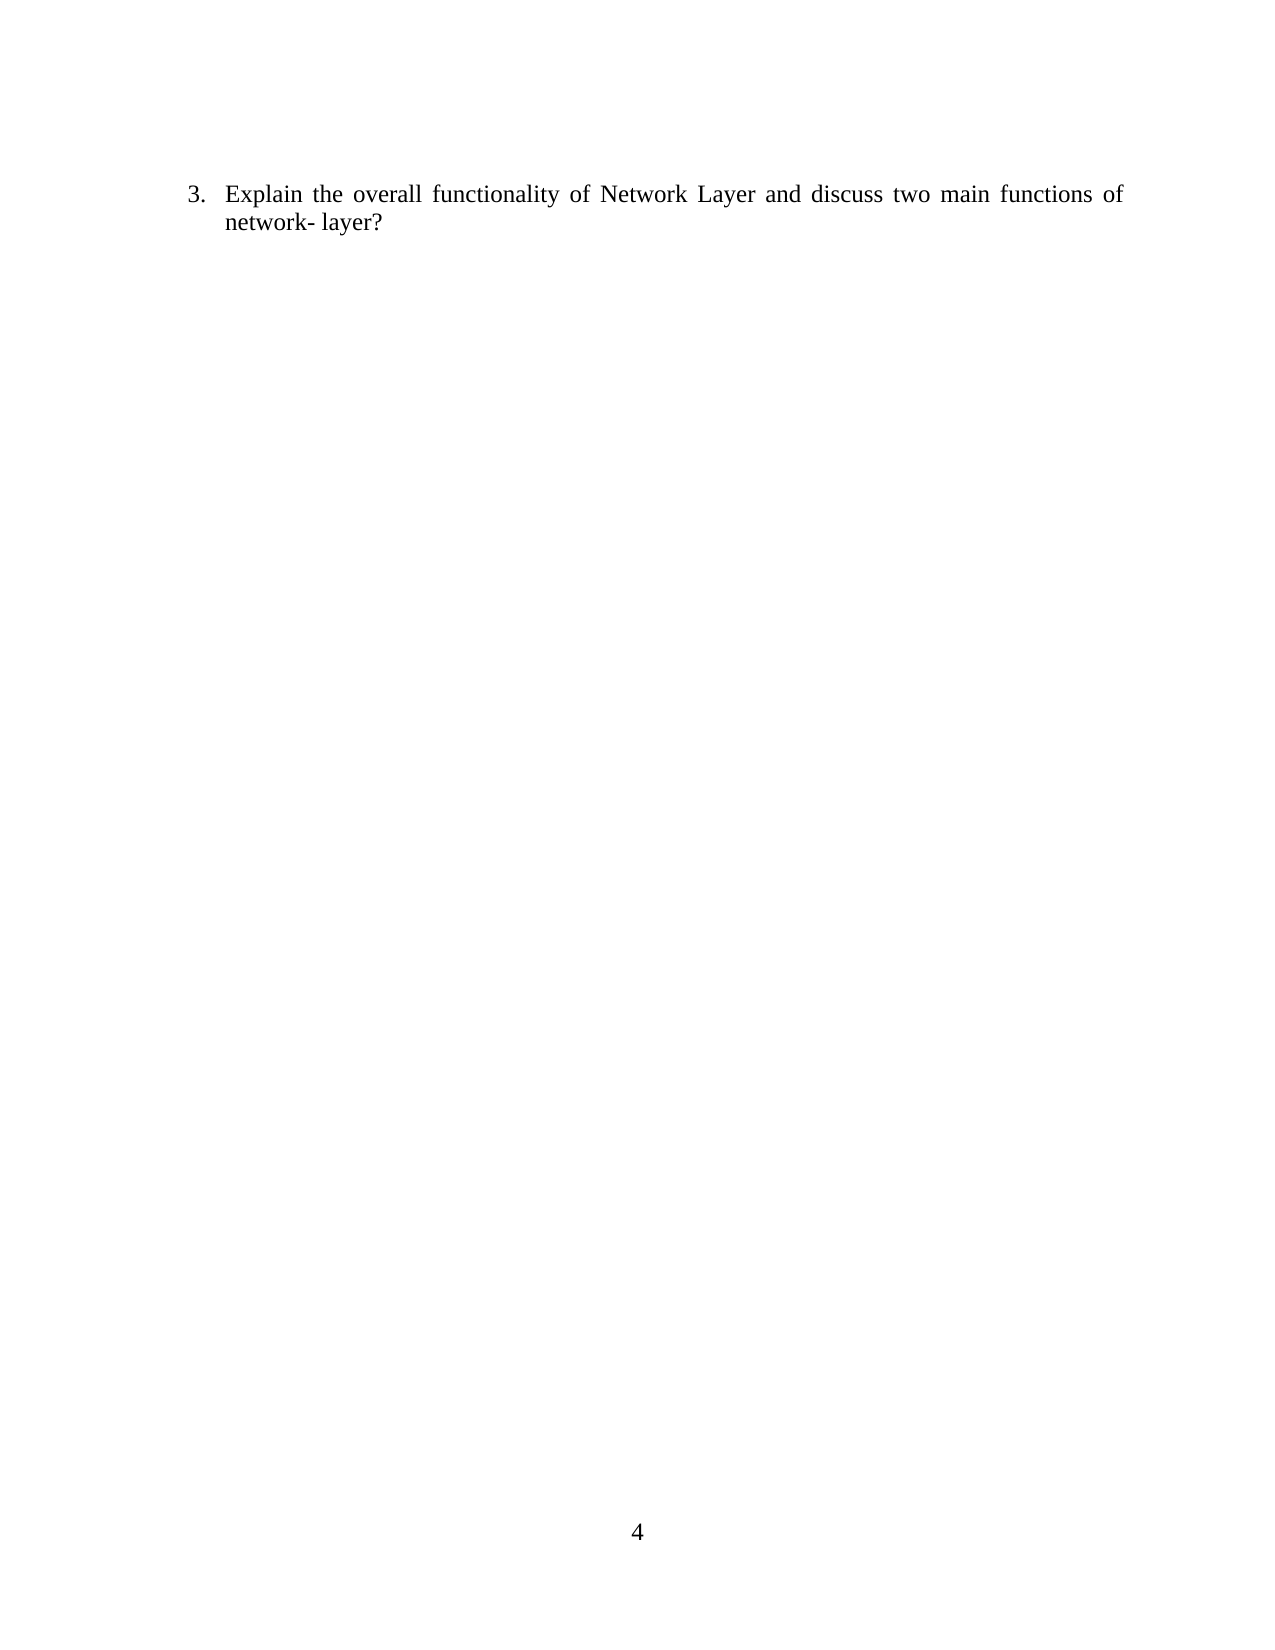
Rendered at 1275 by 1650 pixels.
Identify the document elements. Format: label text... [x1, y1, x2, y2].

list Explain the overall functionality of Network Layer and discuss two main functions of network- layer? [187, 179, 1125, 236]
